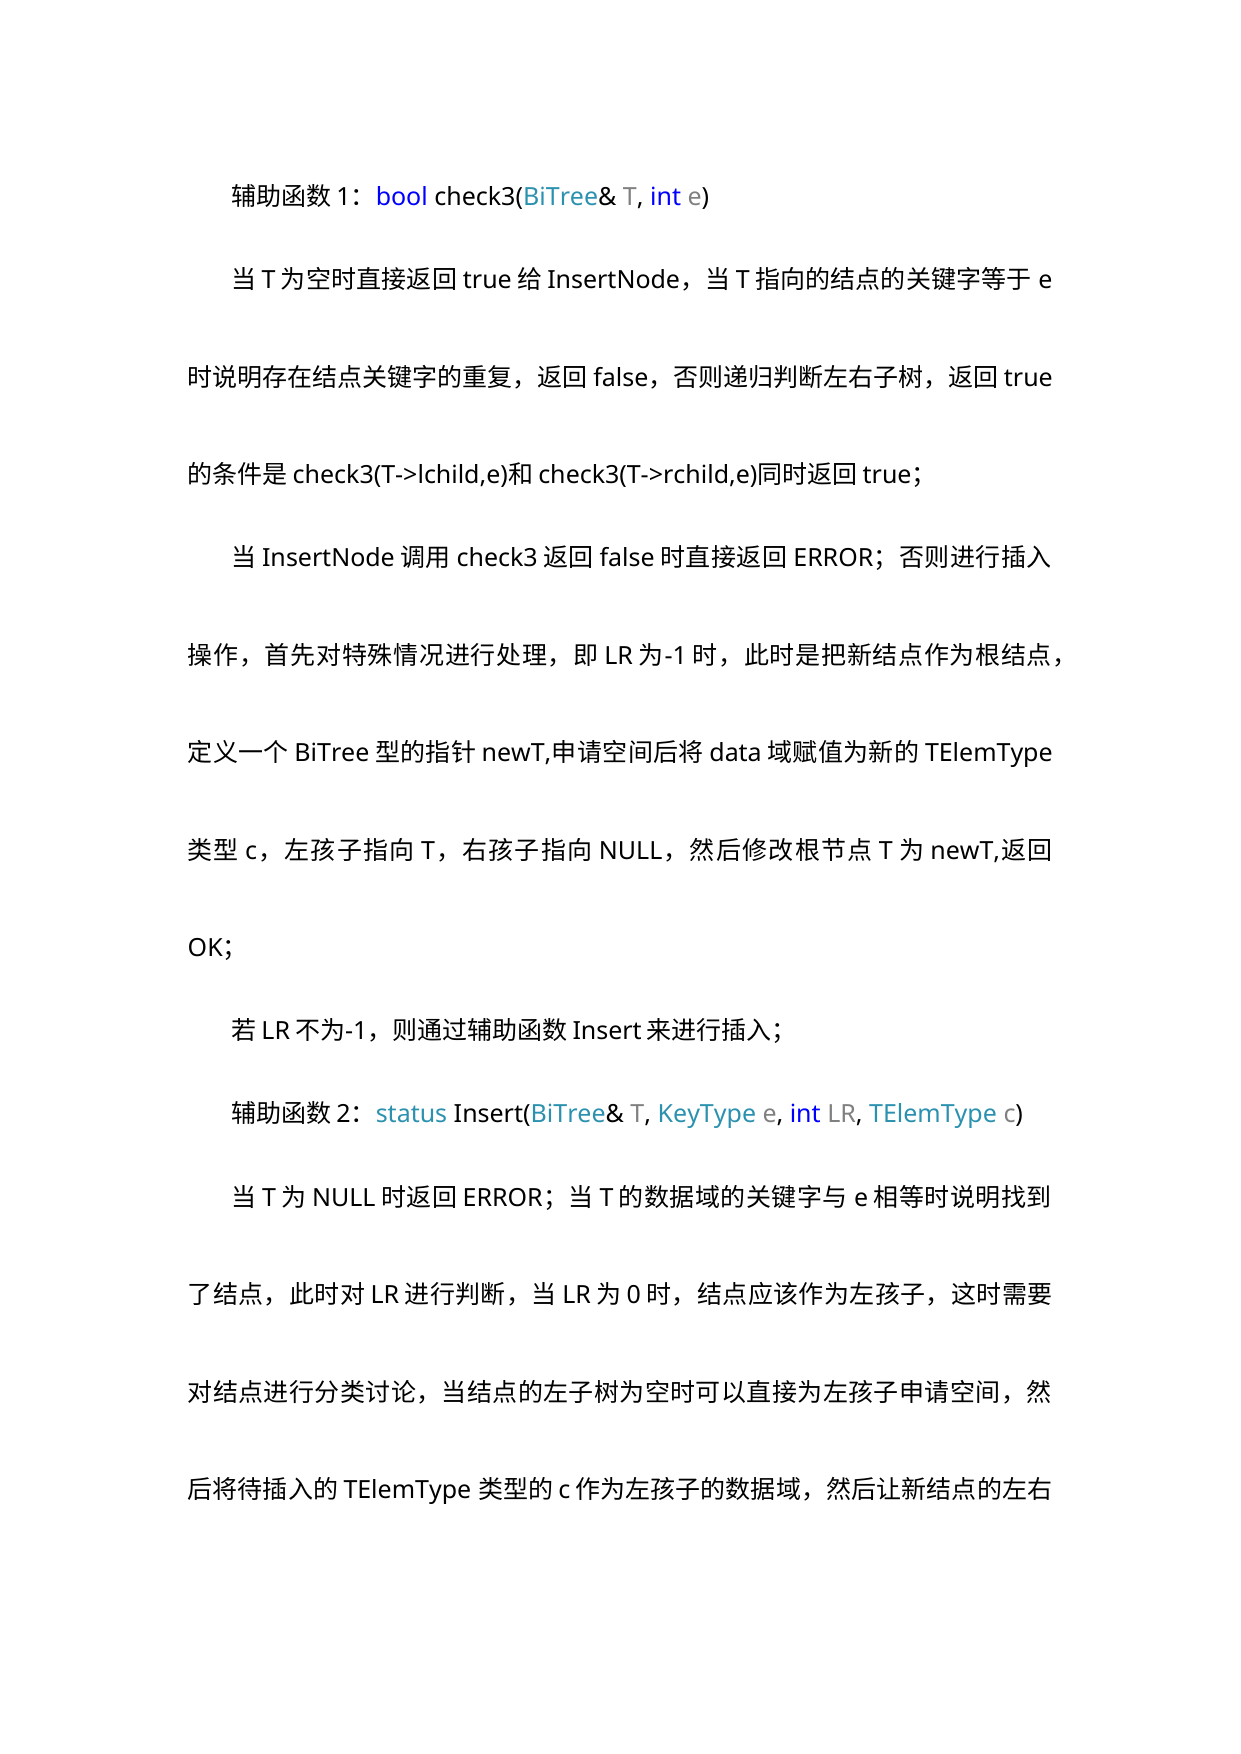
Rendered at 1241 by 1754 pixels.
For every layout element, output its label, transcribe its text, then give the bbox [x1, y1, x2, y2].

text 若LR不为-1，则通过辅助函数Insert来进行插入； [187, 996, 1053, 1061]
text 当InsertNode调用check3返回false时直接返回ERROR；否则进行插入操作，首先对特殊情况进行处理，即LR为-1时，此时是把新结点作为根结点，定义一个BiTree型的指针newT,申请空间后将data域赋值为新的TElemType类型c，左孩子指向T，右孩子指向NULL，然后修改根节点T为newT,返回OK； [187, 523, 1053, 978]
text 辅助函数1：bool check3(BiTree& T, int e) [187, 162, 1053, 227]
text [187, 1163, 1053, 1520]
text 辅助函数2：status Insert(BiTree& T, KeyType e, int LR, TElemType c) [187, 1079, 1053, 1144]
text 当T为空时直接返回true给InsertNode，当T指向的结点的关键字等于e时说明存在结点关键字的重复，返回false，否则递归判断左右子树，返回true的条件是check3(T->lchild,e)和check3(T->rchild,e)同时返回true； [187, 245, 1053, 505]
